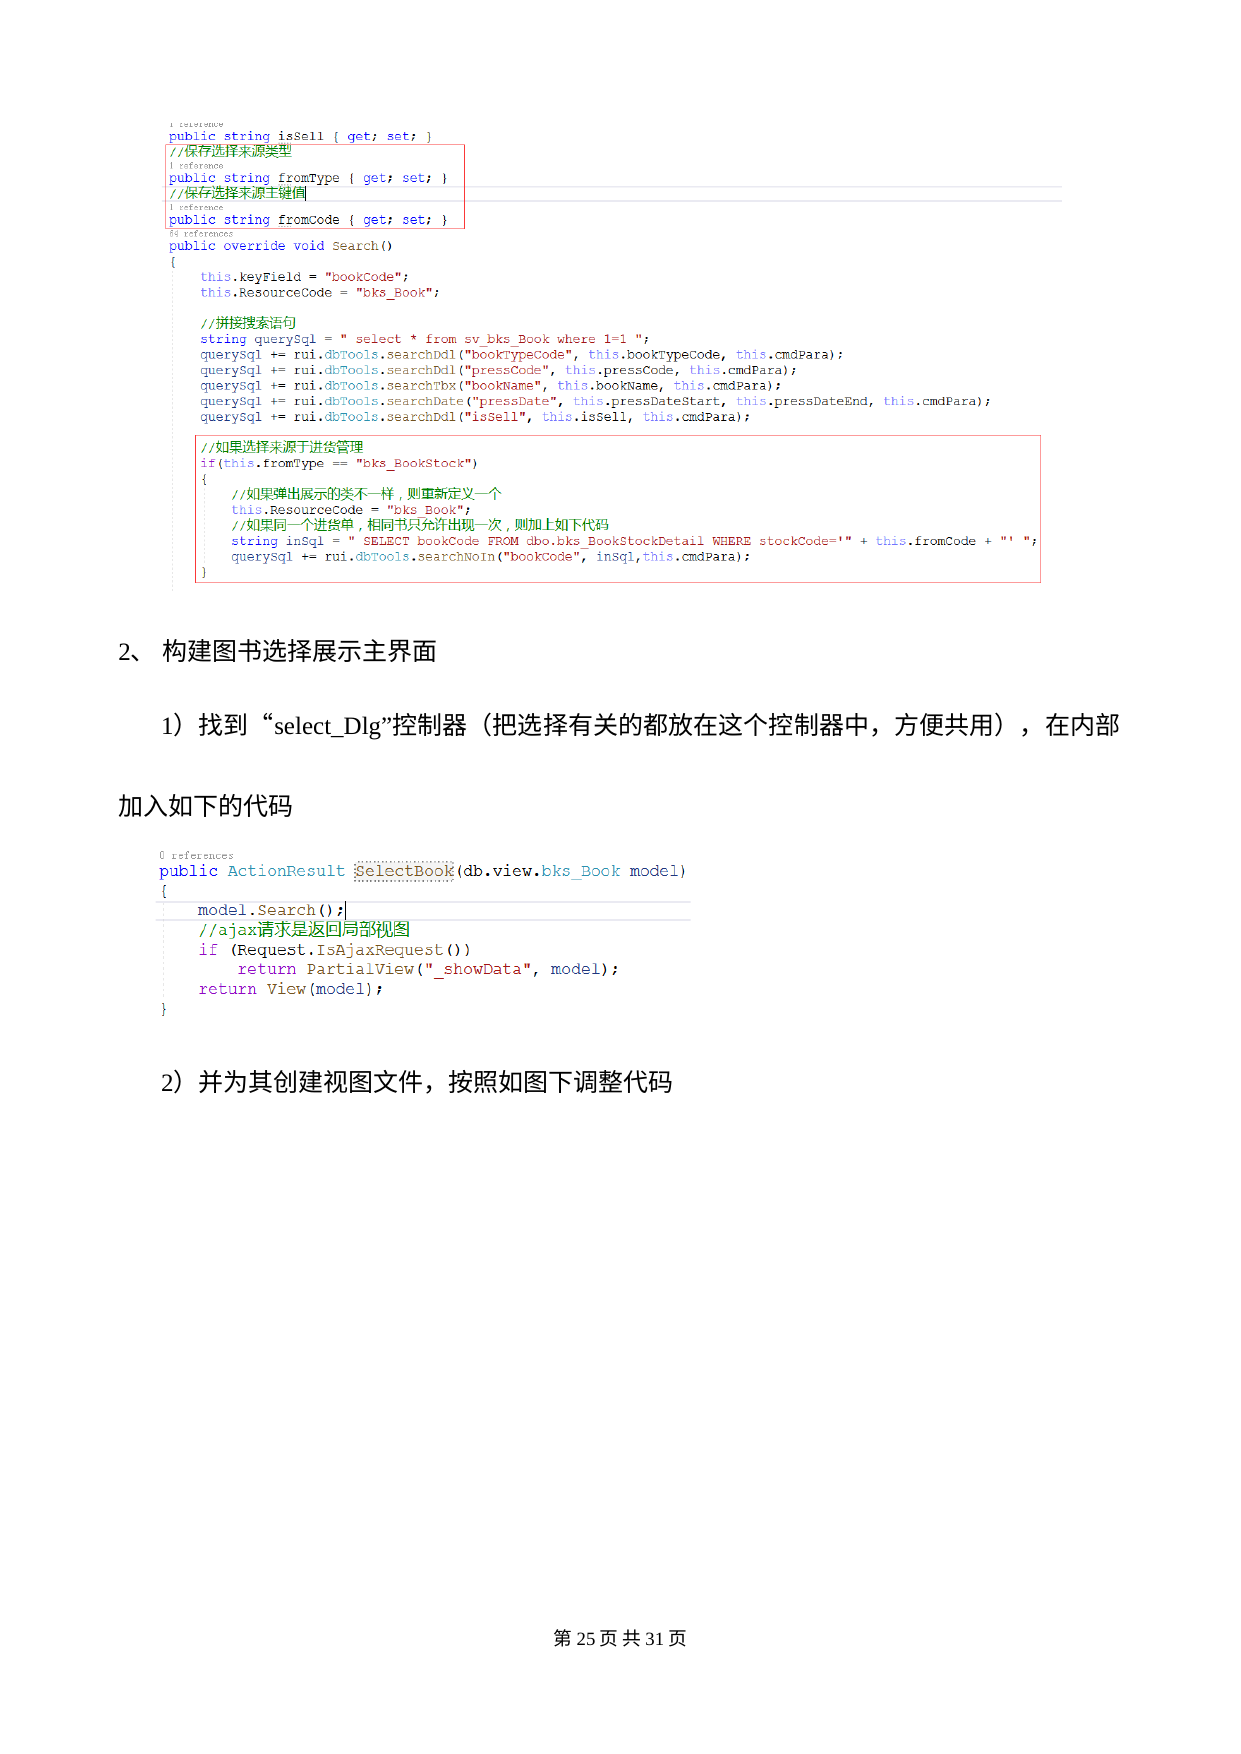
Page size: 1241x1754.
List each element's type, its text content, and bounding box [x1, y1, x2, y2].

text 1）找到“select_Dlg”控制器（把选择有关的都放在这个控制器中，方便共用），在内部加入如下的代码 [118, 691, 1122, 837]
picture [161, 123, 1062, 592]
picture [155, 846, 691, 1023]
text 2）并为其创建视图文件，按照如图下调整代码 [118, 1048, 1122, 1113]
list 构建图书选择展示主界面 [118, 617, 1122, 682]
